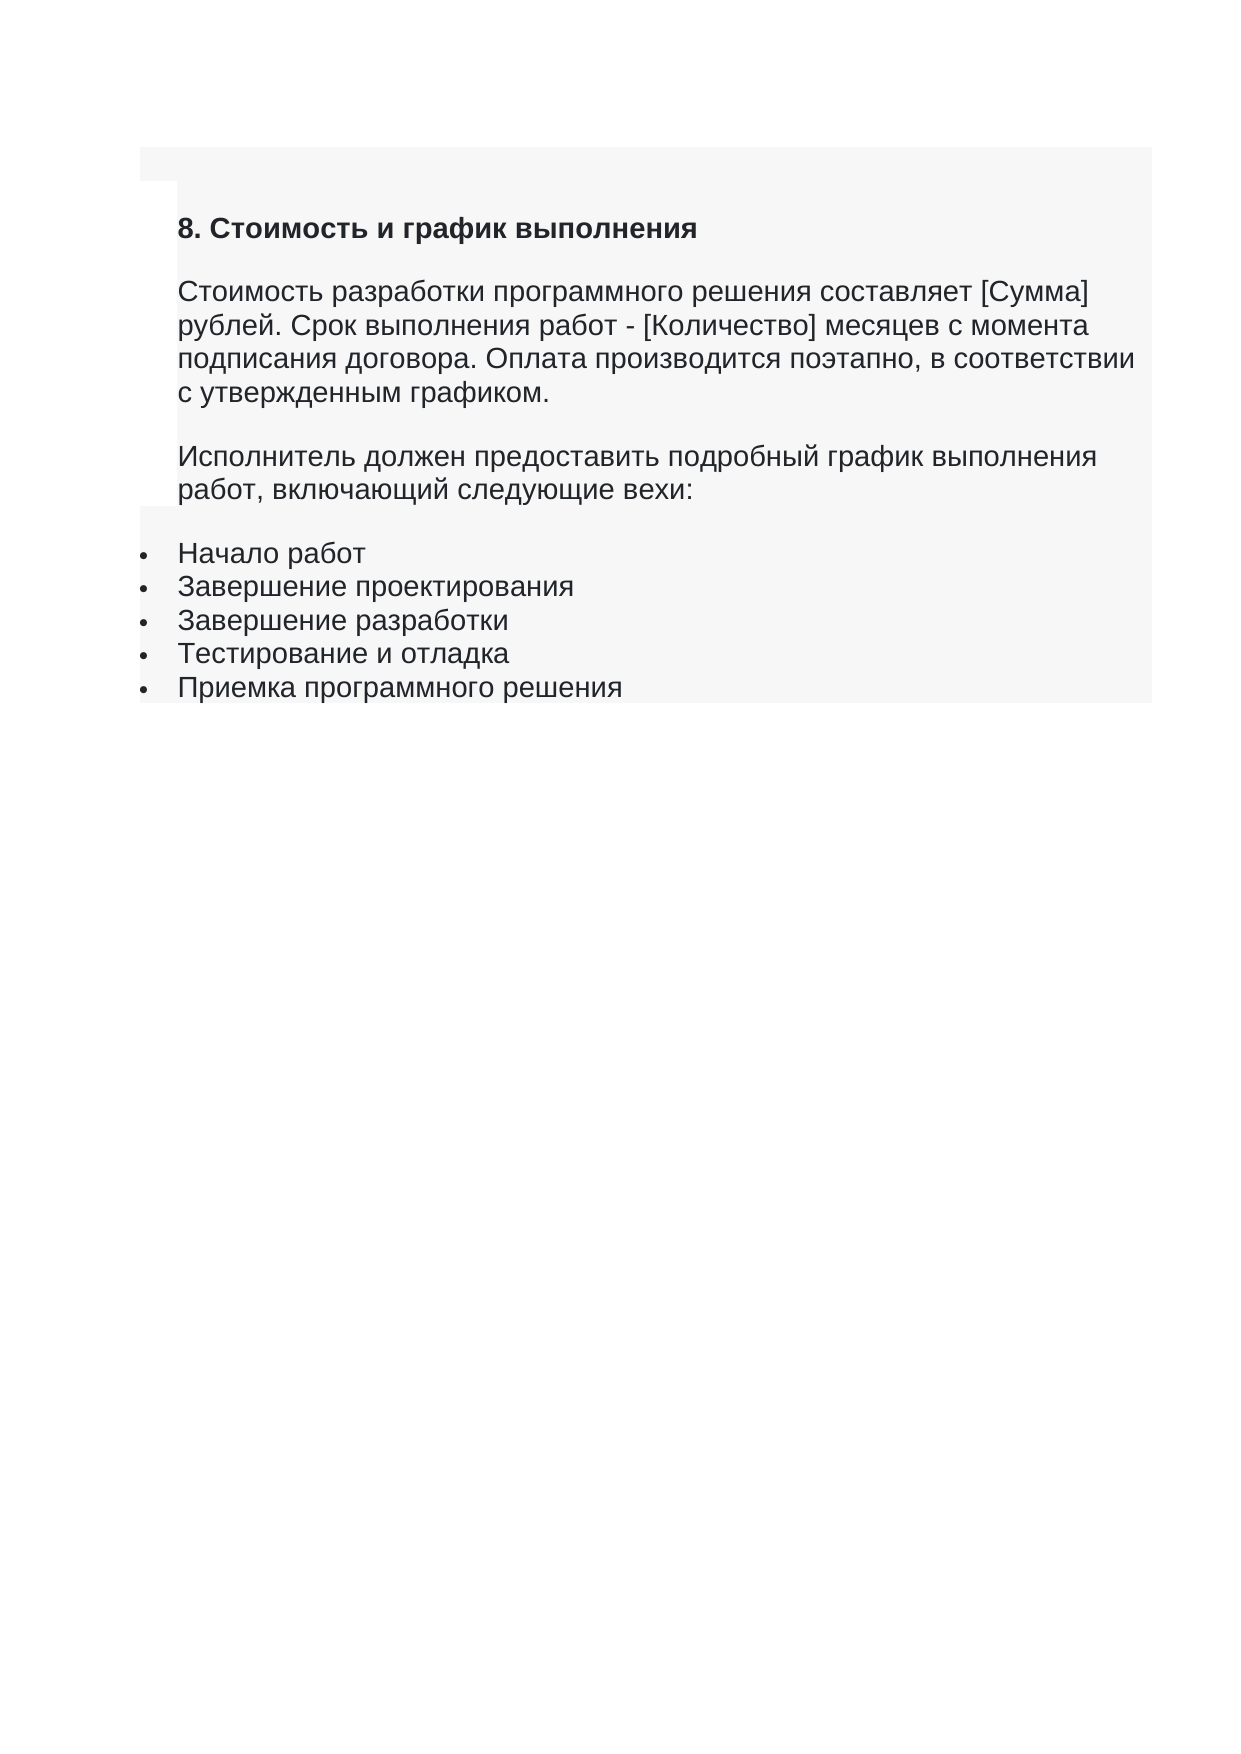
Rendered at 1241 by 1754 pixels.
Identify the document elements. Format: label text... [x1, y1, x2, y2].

list Завершение проектирования [140, 569, 1152, 603]
text Стоимость разработки программного решения составляет [Сумма] рублей. Срок выполнения работ - [Количество] месяцев с момента подписания договора. Оплата производится поэтапно, в соответствии с утвержденным графиком. [177, 274, 1152, 408]
list Тестирование и отладка [140, 636, 1152, 670]
text Исполнитель должен предоставить подробный график выполнения работ, включающий следующие вехи: [177, 438, 1152, 506]
text 8. Стоимость и график выполнения [177, 211, 1152, 244]
list Начало работ [140, 536, 1152, 569]
list Завершение разработки [140, 603, 1152, 636]
list Приемка программного решения [140, 670, 1152, 703]
